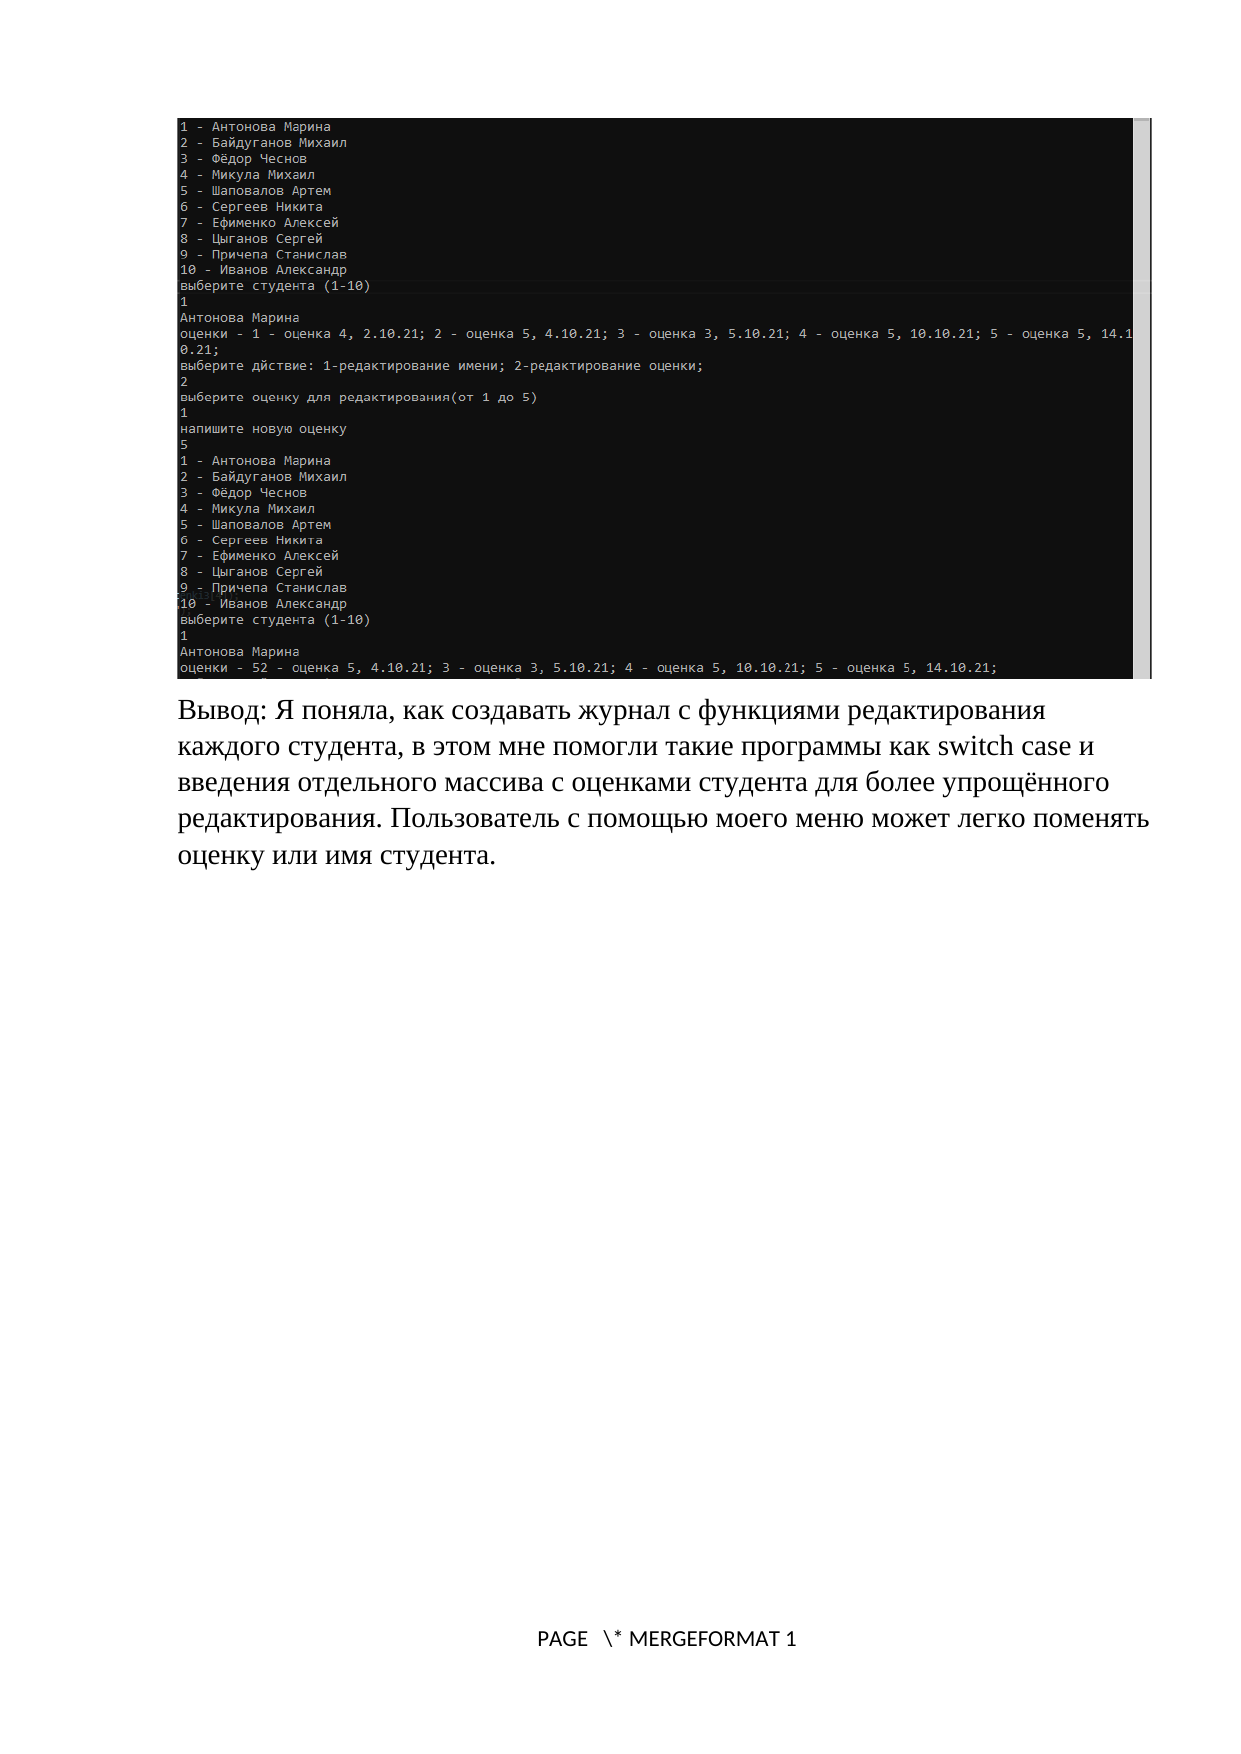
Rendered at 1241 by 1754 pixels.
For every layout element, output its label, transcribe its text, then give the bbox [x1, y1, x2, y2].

text Вывод: Я поняла, как создавать журнал с функциями редактирования каждого студента, в этом мне помогли такие программы как switch case и введения отдельного массива с оценками студента для более упрощённого редактирования. Пользователь с помощью моего меню может легко поменять оценку или имя студента. [177, 692, 1152, 870]
picture [177, 118, 1152, 679]
